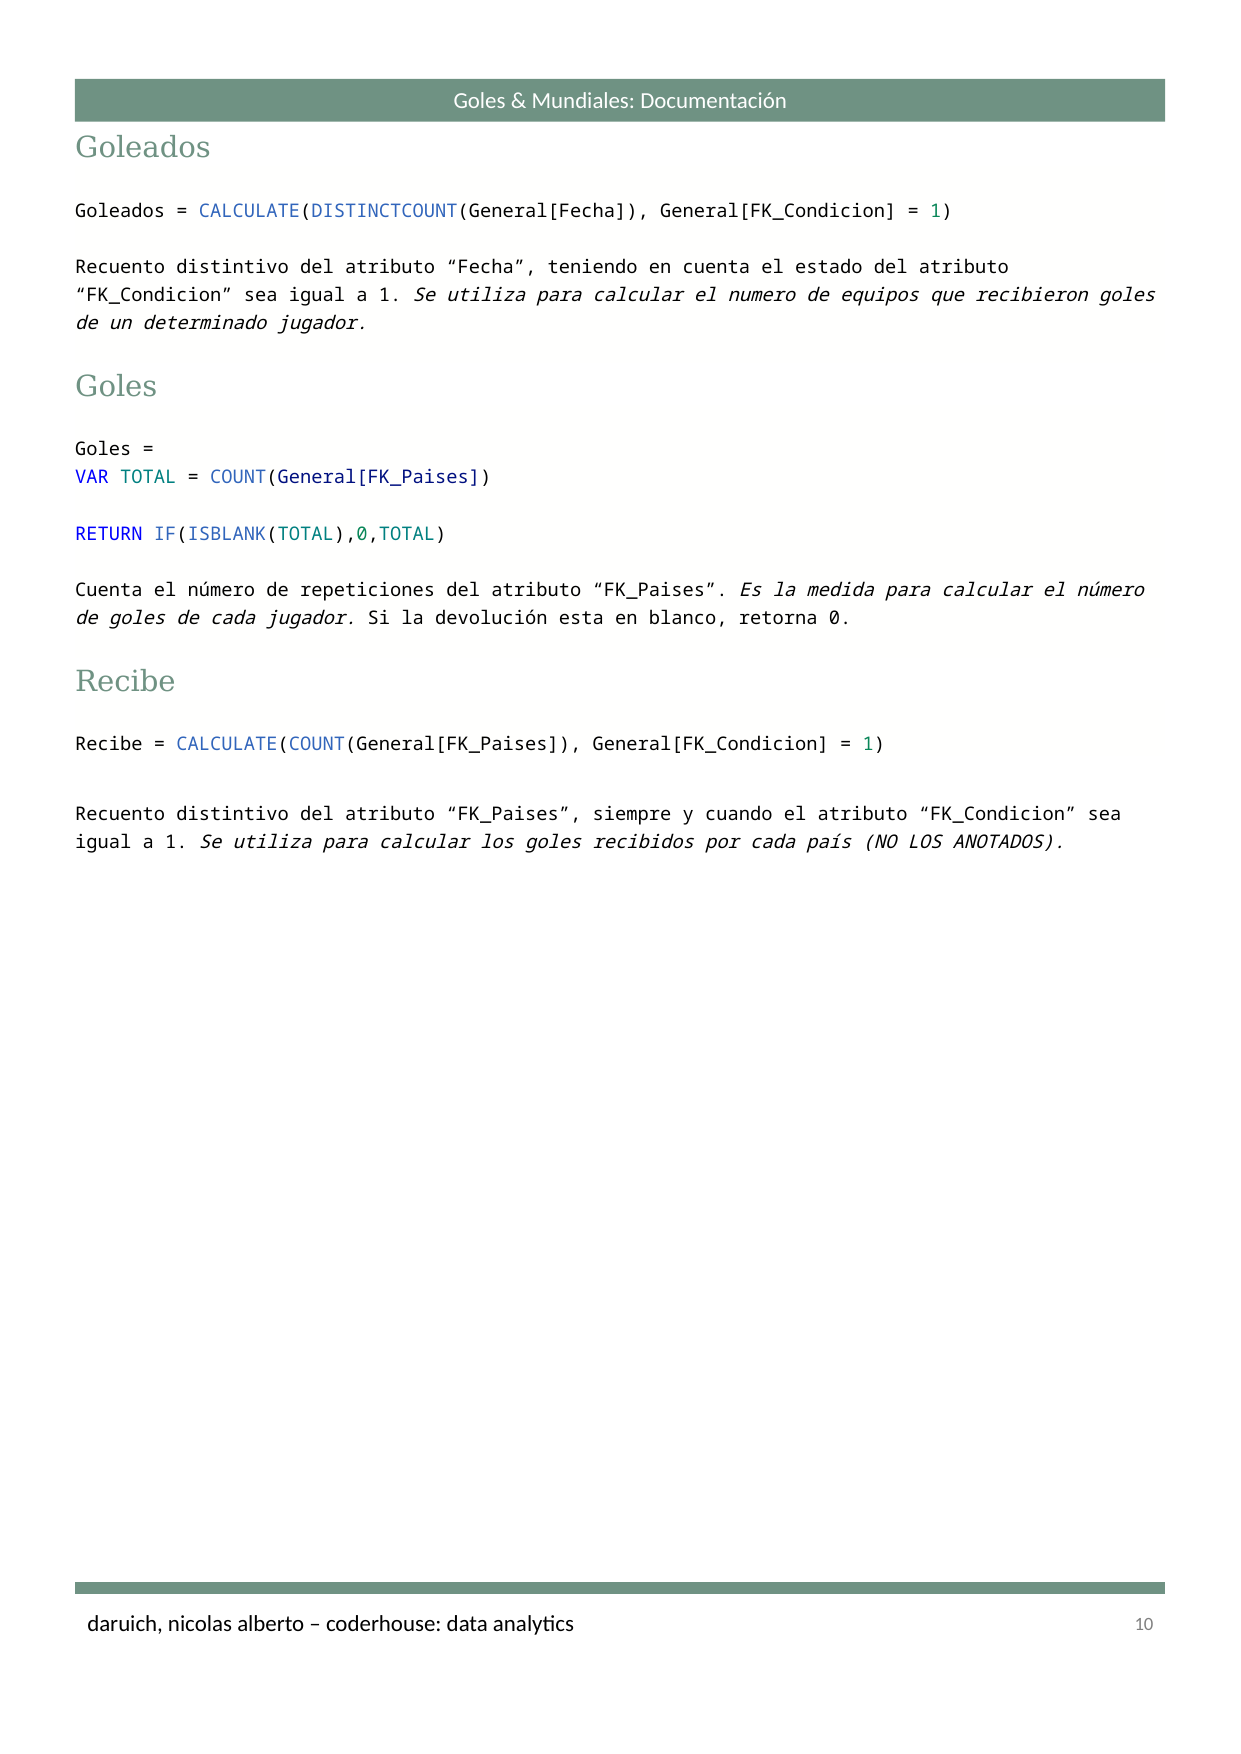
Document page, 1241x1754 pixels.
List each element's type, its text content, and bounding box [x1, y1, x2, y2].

text Recuento distintivo del atributo “FK_Paises”, siempre y cuando el atributo “FK_Condicion” sea igual a 1. Se utiliza para calcular los goles recibidos por cada país (NO LOS ANOTADOS). [75, 800, 1165, 853]
subtitle Goles [75, 367, 1165, 402]
subtitle Recibe [75, 662, 1165, 697]
text Recuento distintivo del atributo “Fecha”, teniendo en cuenta el estado del atributo “FK_Condicion” sea igual a 1. Se utiliza para calcular el numero de equipos que recibieron goles de un determinado jugador. [75, 251, 1165, 335]
text Recibe = CALCULATE(COUNT(General[FK_Paises]), General[FK_Condicion] = 1) [75, 728, 1165, 756]
text RETURN IF(ISBLANK(TOTAL),0,TOTAL) [75, 517, 1165, 546]
text Goleados = CALCULATE(DISTINCTCOUNT(General[Fecha]), General[FK_Condicion] = 1) [75, 194, 1165, 222]
text VAR TOTAL = COUNT(General[FK_Paises]) [75, 461, 1165, 489]
subtitle Goleados [75, 122, 1165, 163]
text Cuenta el número de repeticiones del atributo “FK_Paises”. Es la medida para calcular el número de goles de cada jugador. Si la devolución esta en blanco, retorna 0. [75, 574, 1165, 630]
text Goles = [75, 433, 1165, 461]
